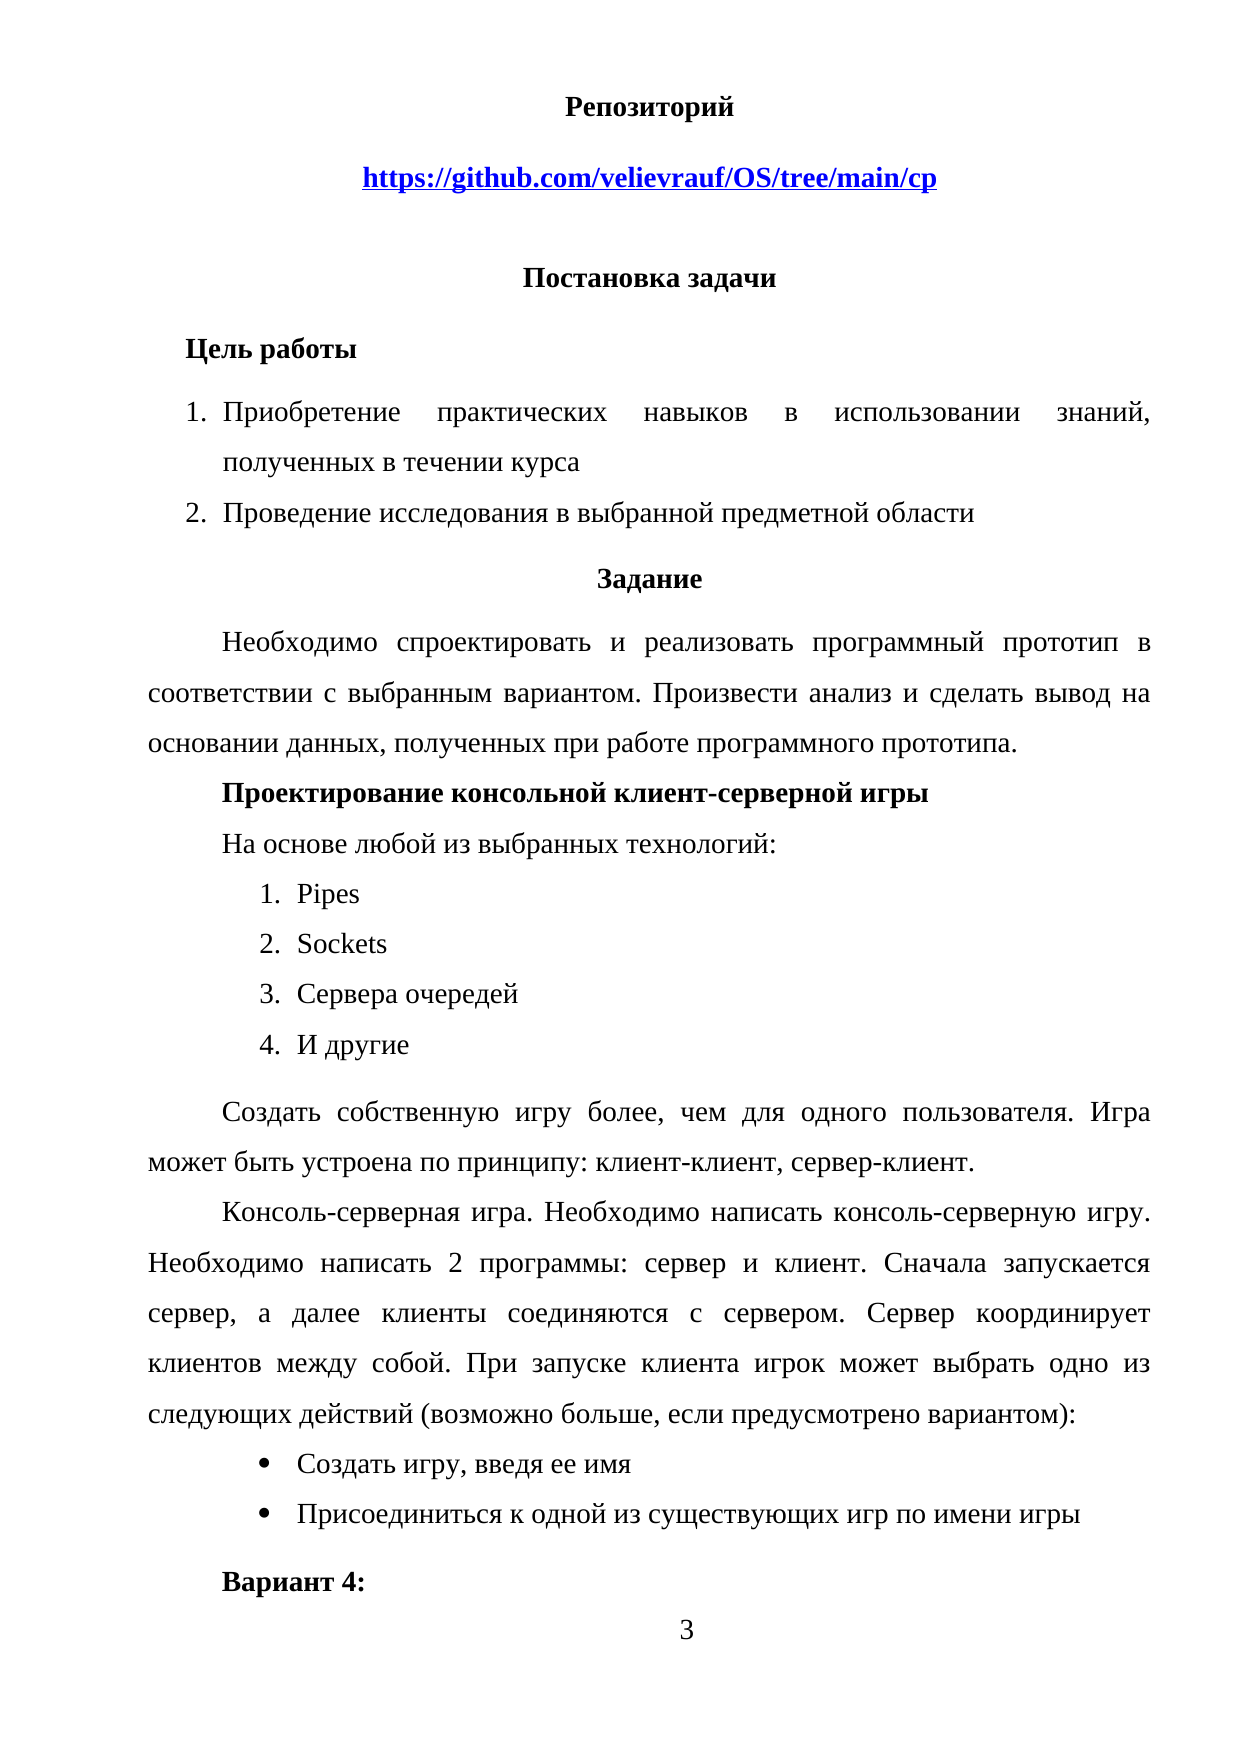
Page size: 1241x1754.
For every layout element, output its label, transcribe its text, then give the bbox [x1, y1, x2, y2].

list Проведение исследования в выбранной предметной области [185, 495, 1152, 528]
text На основе любой из выбранных технологий: [148, 826, 1152, 859]
list Sockets [259, 926, 1152, 960]
subtitle Репозиторий [148, 89, 1152, 122]
list Pipes [259, 876, 1152, 909]
text Необходимо спроектировать и реализовать программный прототип в соответствии с выбранным вариантом. Произвести анализ и сделать вывод на основании данных, полученных при работе программного прототипа. [148, 624, 1152, 759]
list И другие [259, 1027, 1152, 1061]
text Консоль-серверная игра. Необходимо написать консоль-серверную игру. Необходимо написать 2 программы: сервер и клиент. Сначала запускается сервер, а далее клиенты соединяются с сервером. Сервер координирует клиентов между собой. При запуске клиента игрок может выбрать одно из следующих действий (возможно больше, если предусмотрено вариантом): [148, 1194, 1152, 1429]
text Создать собственную игру более, чем для одного пользователя. Игра может быть устроена по принципу: клиент-клиент, сервер-клиент. [148, 1094, 1152, 1178]
subtitle Постановка задачи [148, 260, 1152, 294]
text Проектирование консольной клиент-серверной игры [148, 775, 1152, 809]
subtitle Цель работы [148, 331, 1152, 365]
list Создать игру, введя ее имя [259, 1446, 1152, 1480]
text https://github.com/velievrauf/OS/tree/main/cp [148, 160, 1152, 193]
list Сервера очередей [259, 977, 1152, 1010]
list Присоединиться к одной из существующих игр по имени игры [259, 1497, 1152, 1530]
list Приобретение практических навыков в использовании знаний, полученных в течении курса [185, 394, 1152, 478]
text Вариант 4: [148, 1564, 1152, 1597]
subtitle Задание [148, 562, 1152, 595]
